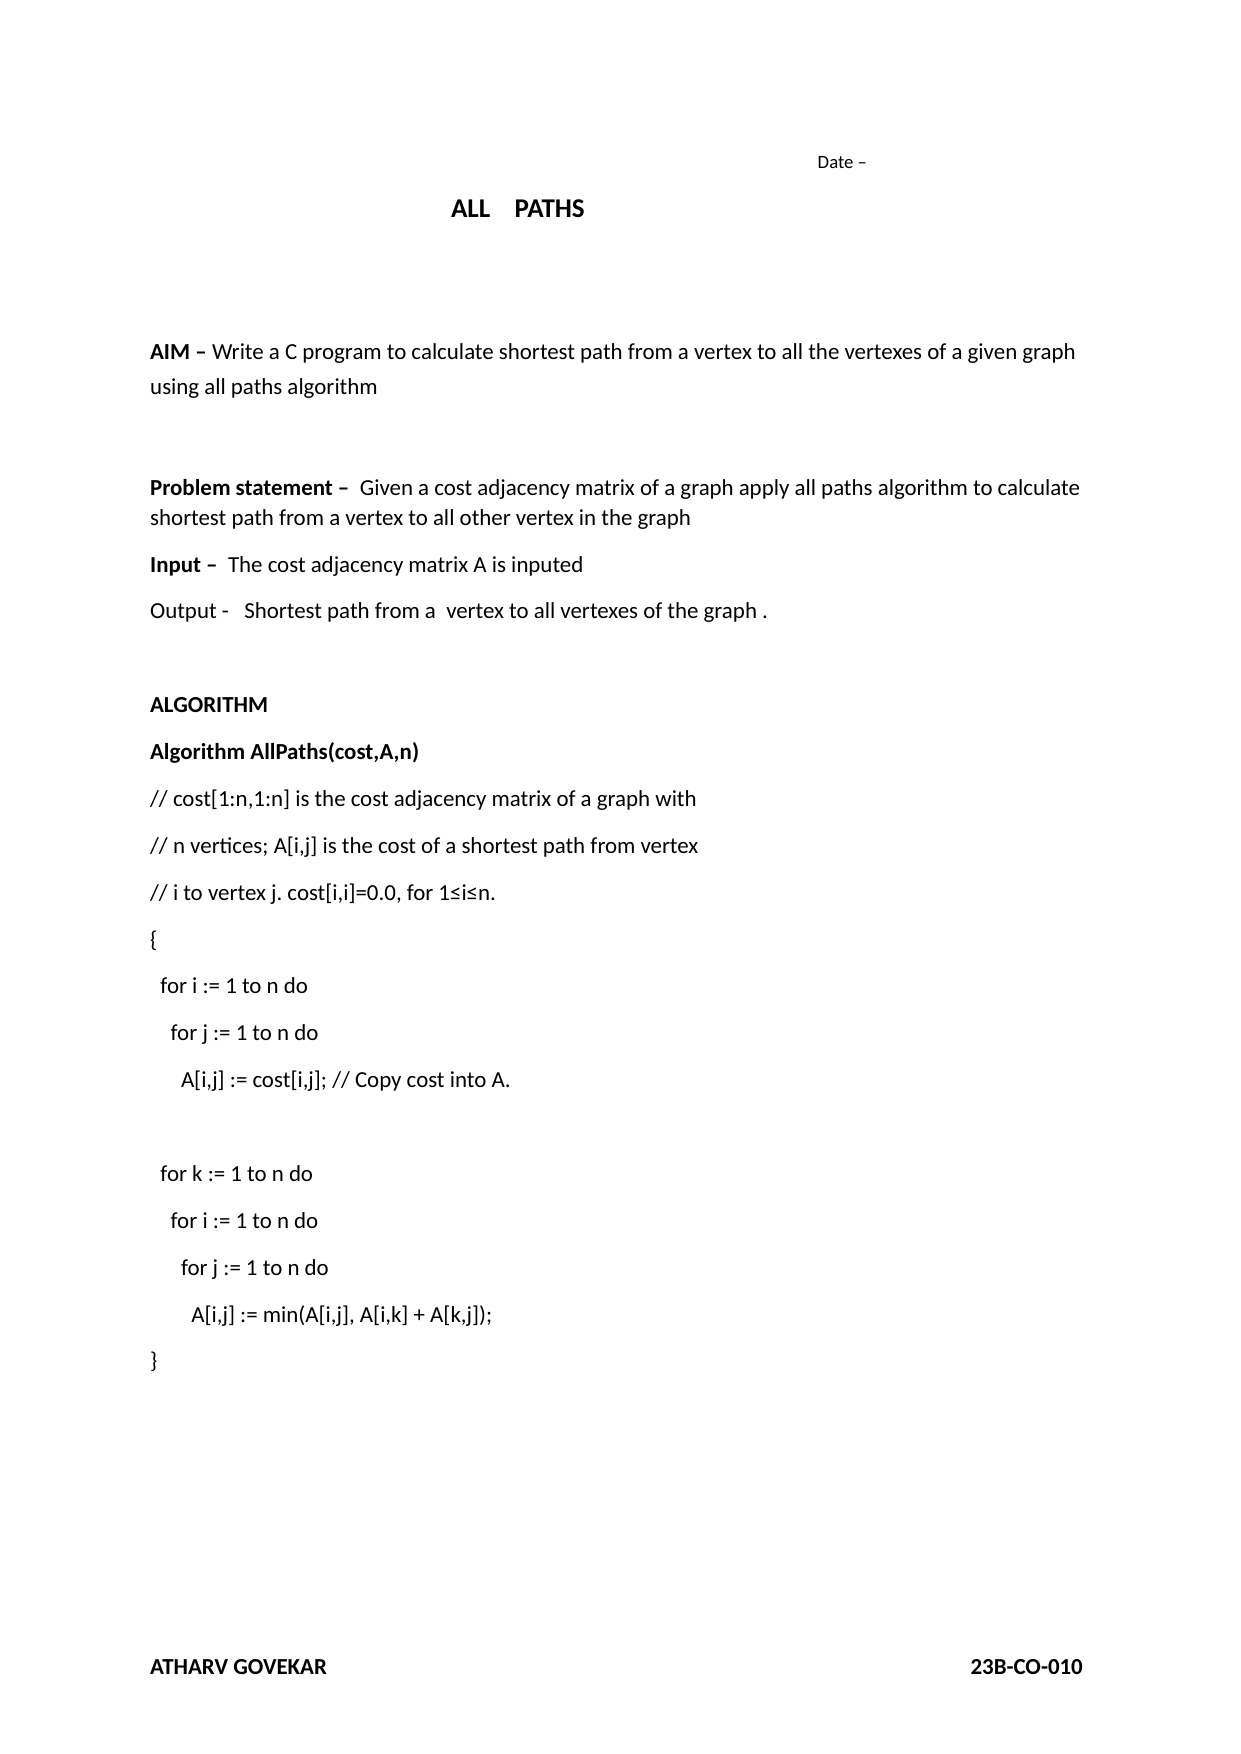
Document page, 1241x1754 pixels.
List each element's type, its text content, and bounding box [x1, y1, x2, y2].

text ALL PATHS [150, 191, 1090, 224]
text AIM – Write a C program to calculate shortest path from a vertex to all the vertexes of a given graph using all paths algorithm [150, 337, 1090, 401]
text Output - Shortest path from a vertex to all vertexes of the graph . [150, 597, 1090, 624]
text for k := 1 to n do [150, 1159, 1090, 1187]
text for i := 1 to n do [150, 972, 1090, 999]
text } [150, 1347, 1090, 1374]
text Problem statement – Given a cost adjacency matrix of a graph apply all paths algorithm to calculate shortest path from a vertex to all other vertex in the graph [150, 473, 1090, 531]
text // n vertices; A[i,j] is the cost of a shortest path from vertex [150, 831, 1090, 859]
text Algorithm AllPaths(cost,A,n) [150, 737, 1090, 765]
text for j := 1 to n do [150, 1018, 1090, 1046]
text for j := 1 to n do [150, 1253, 1090, 1281]
text Input – The cost adjacency matrix A is inputed [150, 550, 1090, 578]
text ALGORITHM [150, 690, 1090, 718]
text A[i,j] := cost[i,j]; // Copy cost into A. [150, 1065, 1090, 1093]
text A[i,j] := min(A[i,j], A[i,k] + A[k,j]); [150, 1300, 1090, 1328]
text Date – [150, 150, 1090, 173]
text { [150, 925, 1090, 953]
text // cost[1:n,1:n] is the cost adjacency matrix of a graph with [150, 784, 1090, 812]
text for i := 1 to n do [150, 1206, 1090, 1234]
text // i to vertex j. cost[i,i]=0.0, for 1≤i≤n. [150, 878, 1090, 906]
